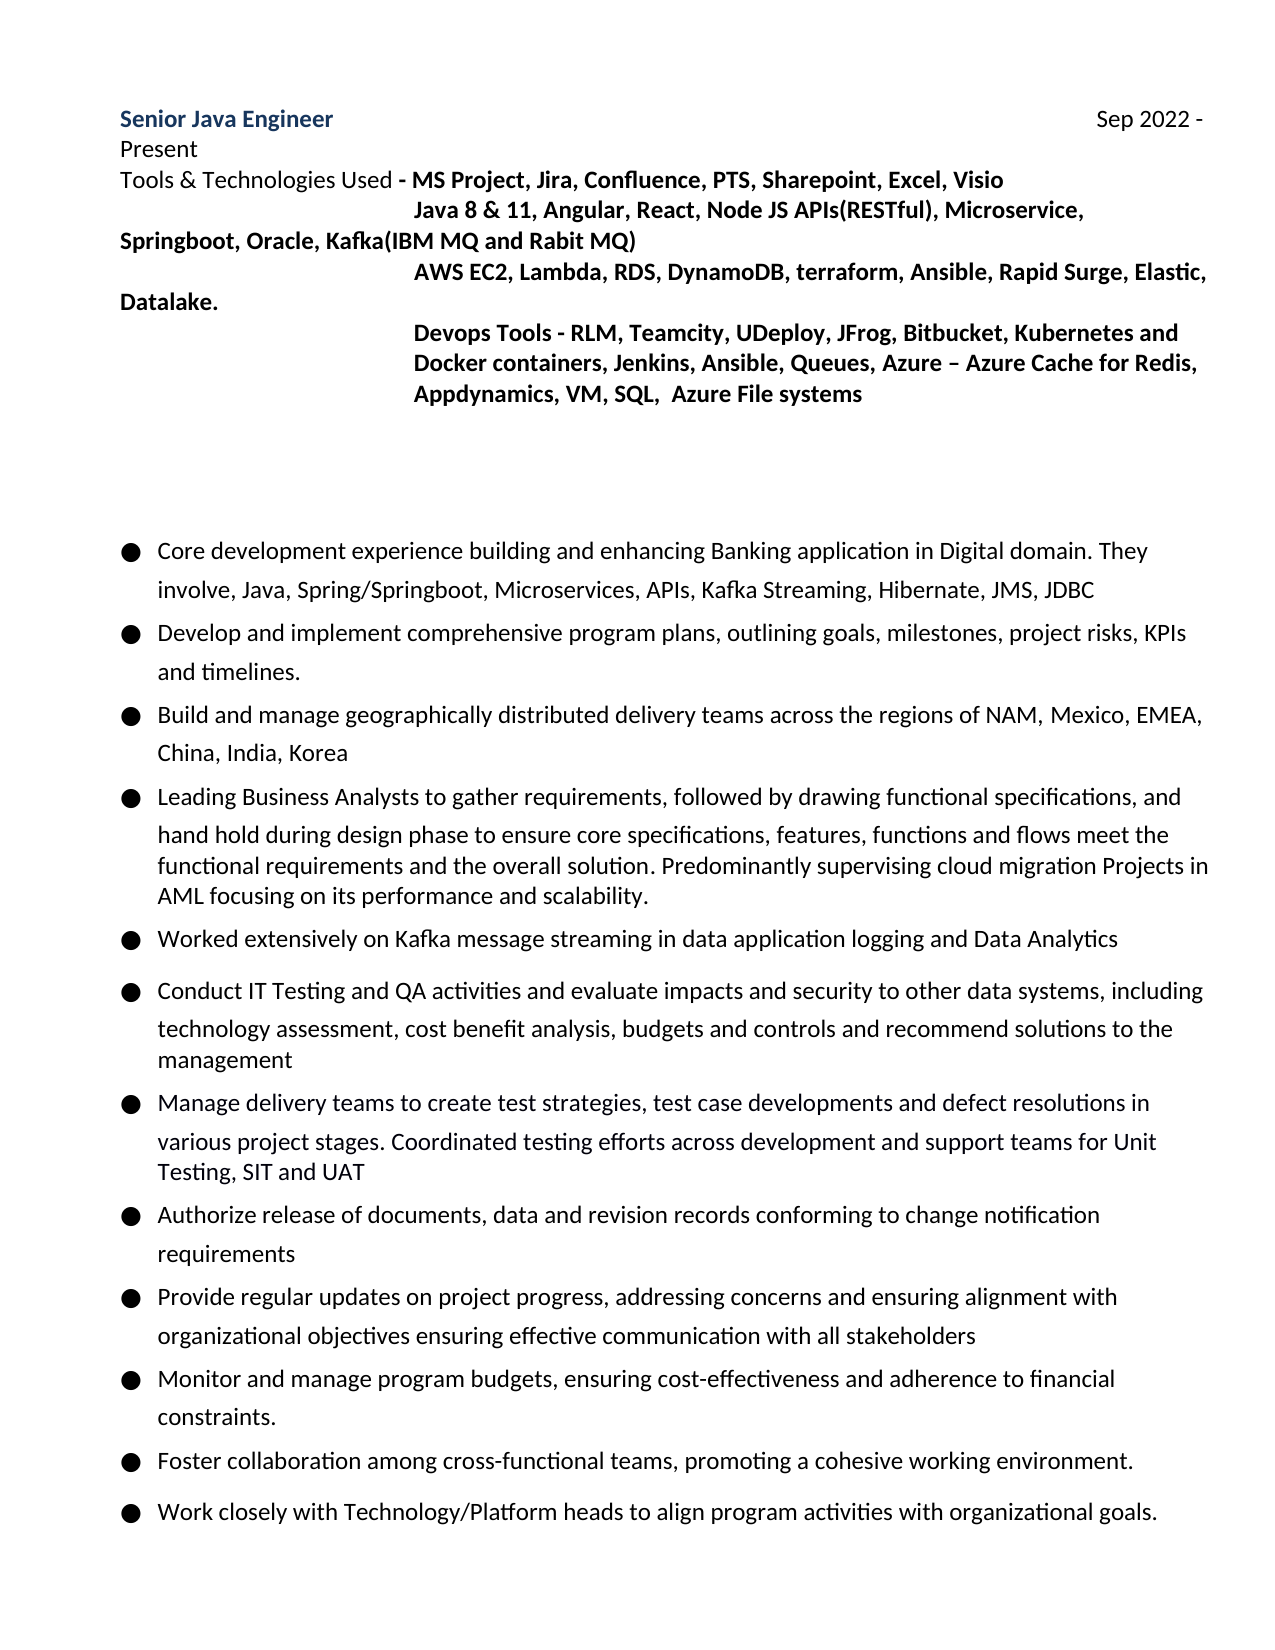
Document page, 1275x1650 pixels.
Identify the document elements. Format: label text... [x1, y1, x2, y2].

text Appdynamics, VM, SQL, Azure File systems [414, 378, 1211, 408]
list Build and manage geographically distributed delivery teams across the regions of NAM, Mexico, EMEA, China, India, Korea [120, 686, 1211, 768]
list Manage delivery teams to create test strategies, test case developments and defect resolutions in various project stages. Coordinated testing efforts across development and support teams for Unit Testing, SIT and UAT [120, 1074, 1211, 1187]
text Tools & Technologies Used - MS Project, Jira, Confluence, PTS, Sharepoint, Excel, Visio [120, 164, 1211, 194]
list Leading Business Analysts to gather requirements, followed by drawing functional specifications, and hand hold during design phase to ensure core specifications, features, functions and flows meet the functional requirements and the overall solution. Predominantly supervising cloud migration Projects in AML focusing on its performance and scalability. [120, 768, 1211, 911]
list Core development experience building and enhancing Banking application in Digital domain. They involve, Java, Spring/Springboot, Microservices, APIs, Kafka Streaming, Hibernate, JMS, JDBC [120, 523, 1211, 604]
list Develop and implement comprehensive program plans, outlining goals, milestones, project risks, KPIs and timelines. [120, 604, 1211, 686]
list Worked extensively on Kafka message streaming in data application logging and Data Analytics [120, 911, 1211, 962]
list Conduct IT Testing and QA activities and evaluate impacts and security to other data systems, including technology assessment, cost benefit analysis, budgets and controls and recommend solutions to the management [120, 962, 1211, 1074]
list Provide regular updates on project progress, addressing concerns and ensuring alignment with organizational objectives ensuring effective communication with all stakeholders [120, 1268, 1211, 1350]
text Java 8 & 11, Angular, React, Node JS APIs(RESTful), Microservice, Springboot, Oracle, Kafka(IBM MQ and Rabit MQ) [120, 194, 1211, 256]
list Foster collaboration among cross-functional teams, promoting a cohesive working environment. [120, 1432, 1211, 1483]
text Devops Tools - RLM, Teamcity, UDeploy, JFrog, Bitbucket, Kubernetes and Docker containers, Jenkins, Ansible, Queues, Azure – Azure Cache for Redis, [414, 317, 1211, 378]
text Senior Java Engineer Sep 2022 - Present [120, 103, 1211, 164]
text AWS EC2, Lambda, RDS, DynamoDB, terraform, Ansible, Rapid Surge, Elastic, Datalake. [120, 256, 1211, 317]
list Work closely with Technology/Platform heads to align program activities with organizational goals. [120, 1483, 1211, 1534]
list Authorize release of documents, data and revision records conforming to change notification requirements [120, 1187, 1211, 1268]
list Monitor and manage program budgets, ensuring cost-effectiveness and adherence to financial constraints. [120, 1350, 1211, 1432]
